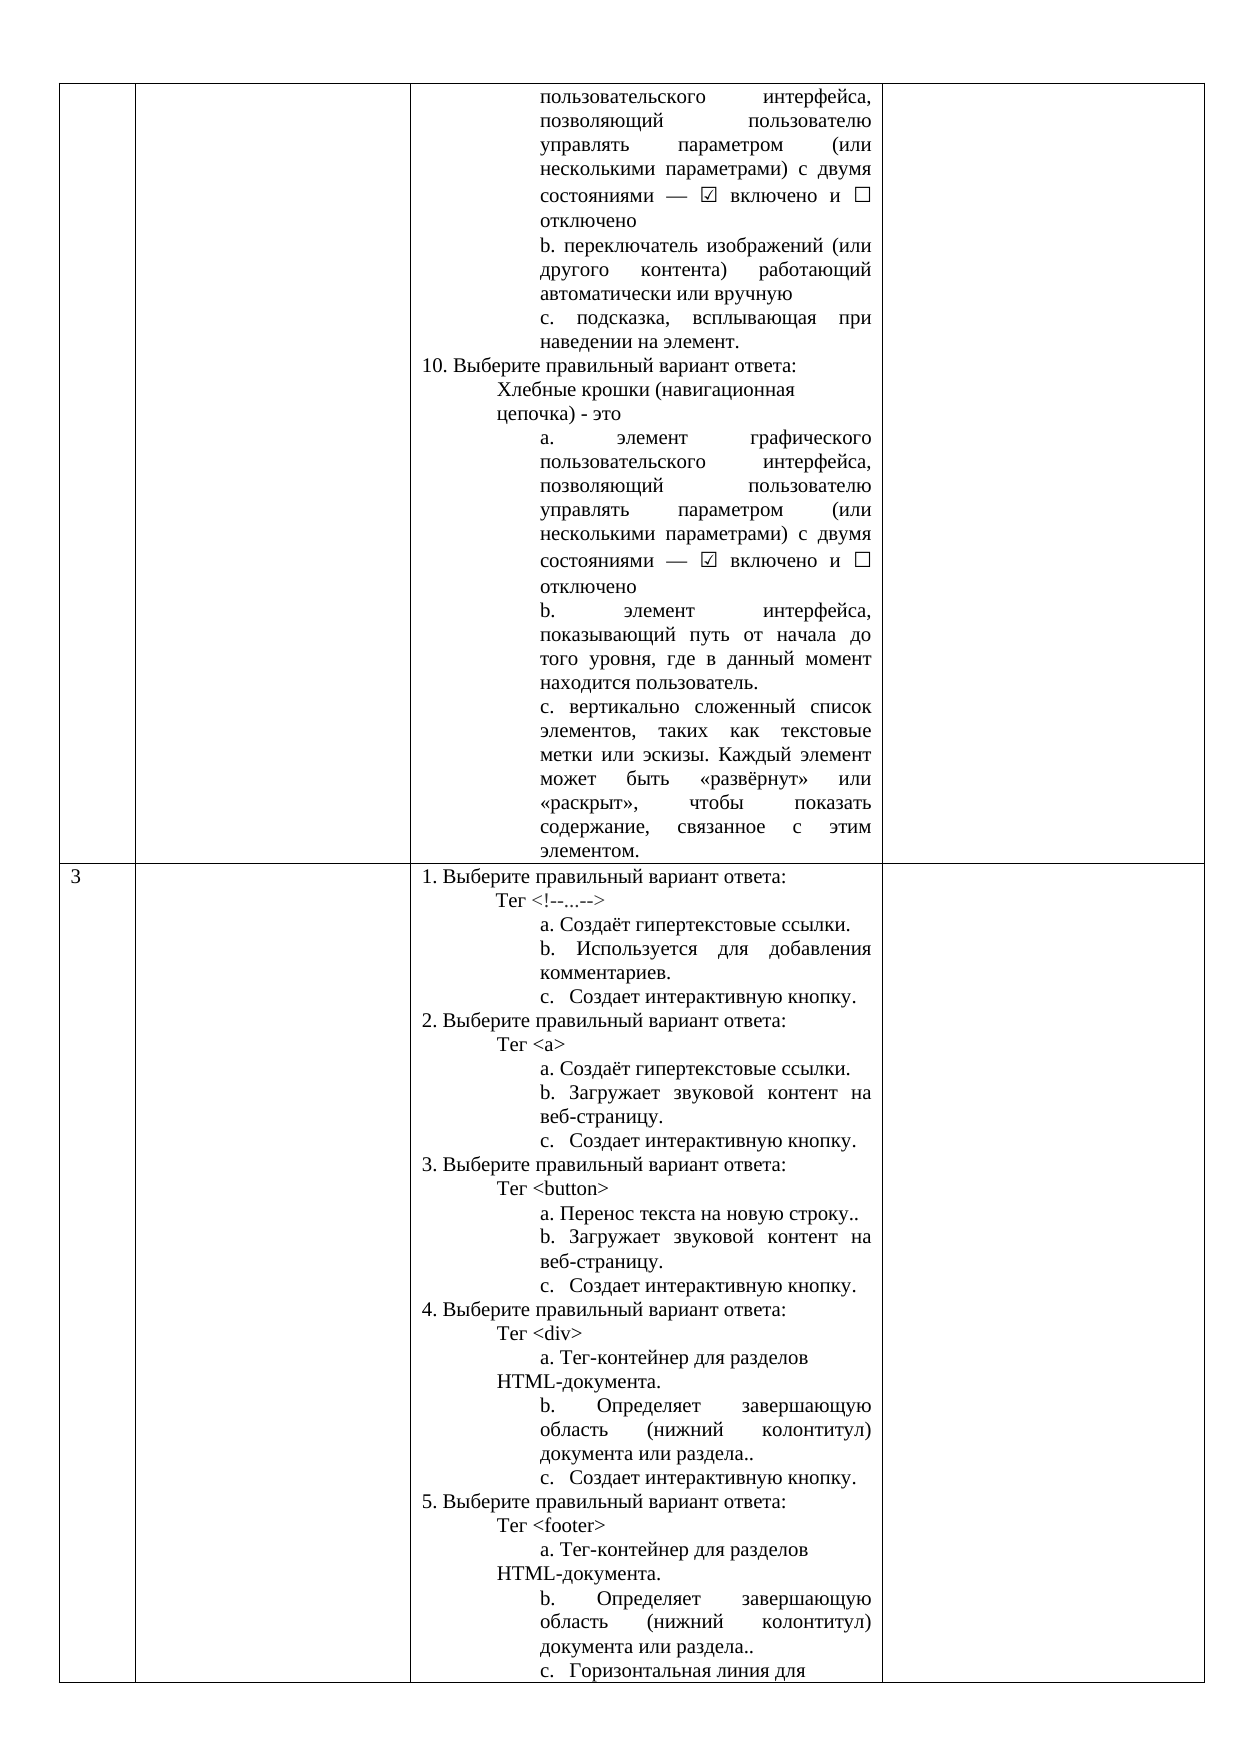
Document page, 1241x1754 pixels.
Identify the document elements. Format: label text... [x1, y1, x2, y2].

table_cell [883, 84, 1204, 862]
table_cell 2 [60, 84, 135, 862]
table_cell [136, 84, 410, 862]
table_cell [411, 864, 882, 1682]
table_cell 3 [60, 864, 135, 1682]
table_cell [411, 84, 882, 862]
table_cell [883, 864, 1204, 1682]
table_cell [136, 864, 410, 1682]
